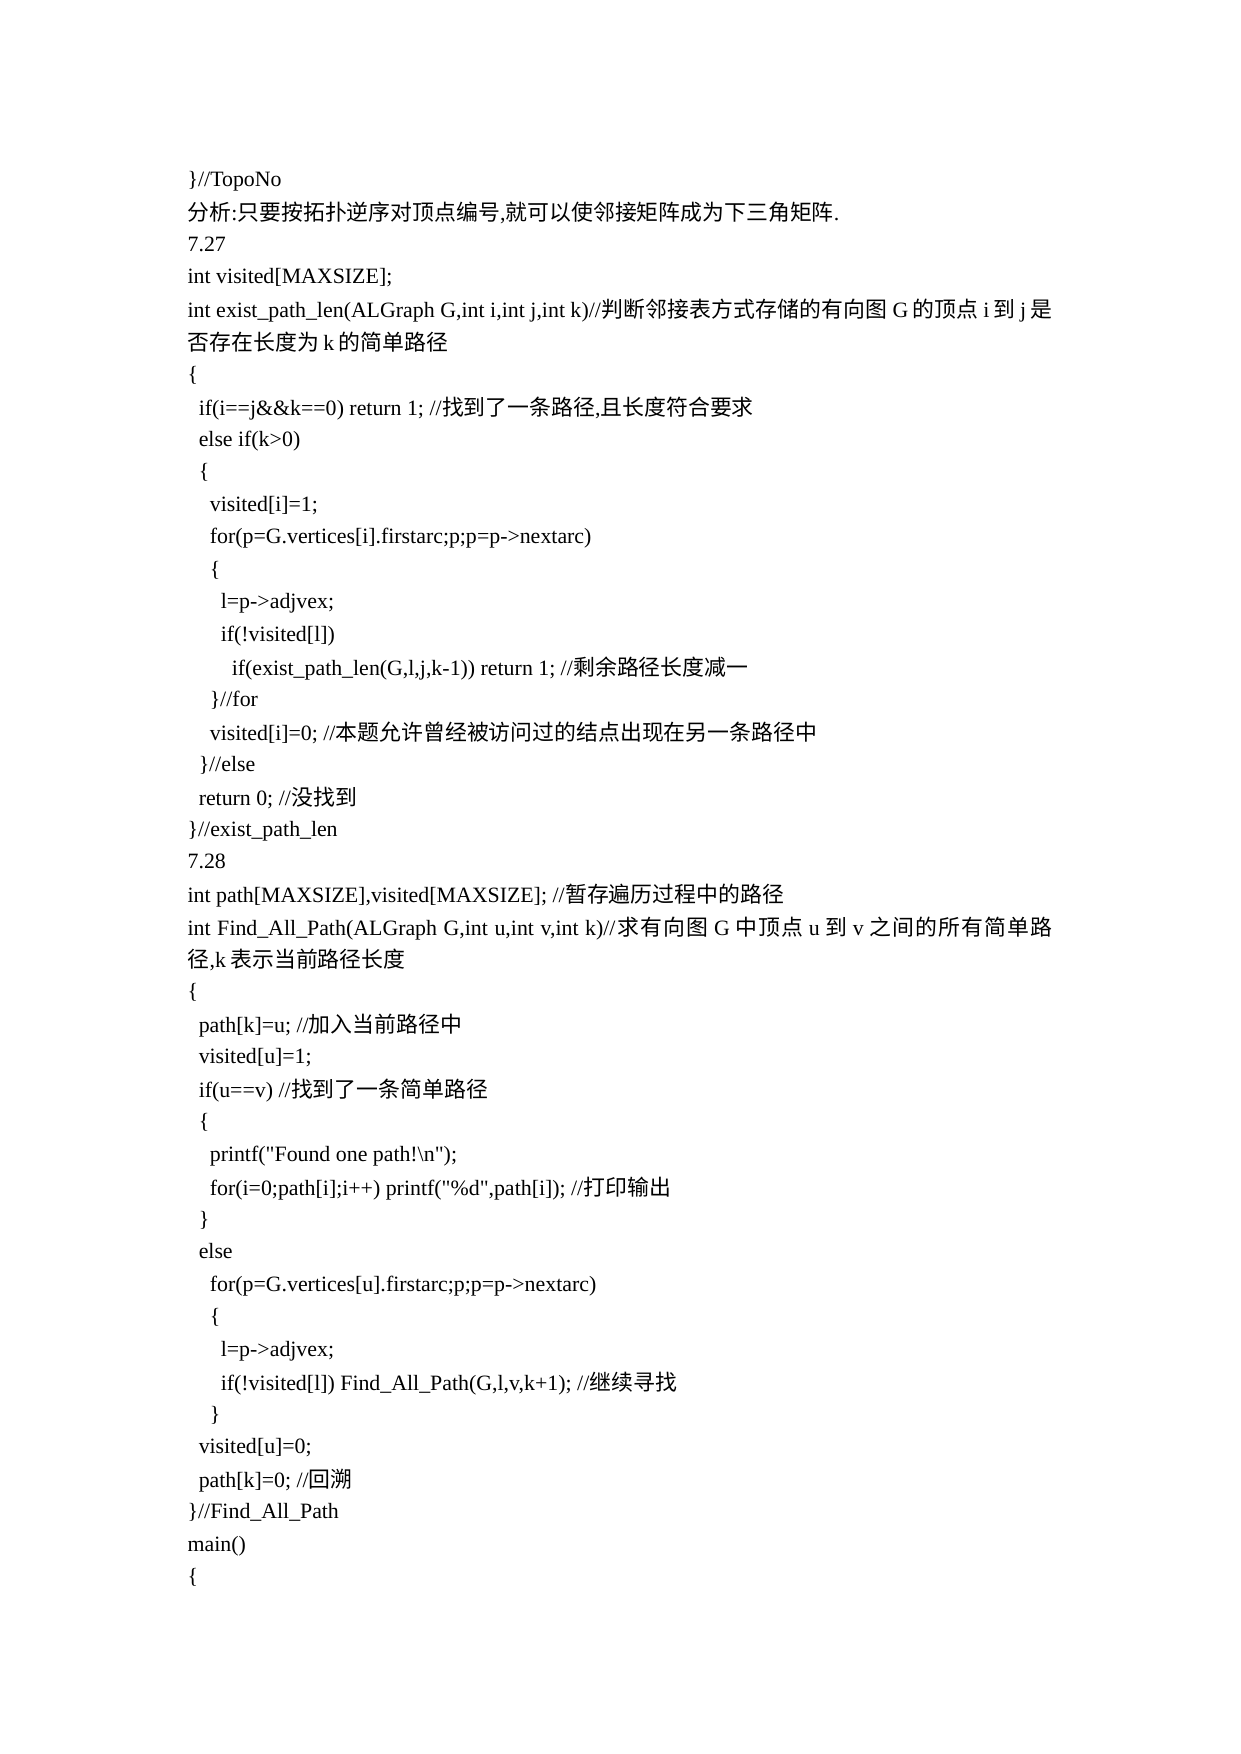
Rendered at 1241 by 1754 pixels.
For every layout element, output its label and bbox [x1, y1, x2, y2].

text [187, 162, 1053, 1592]
